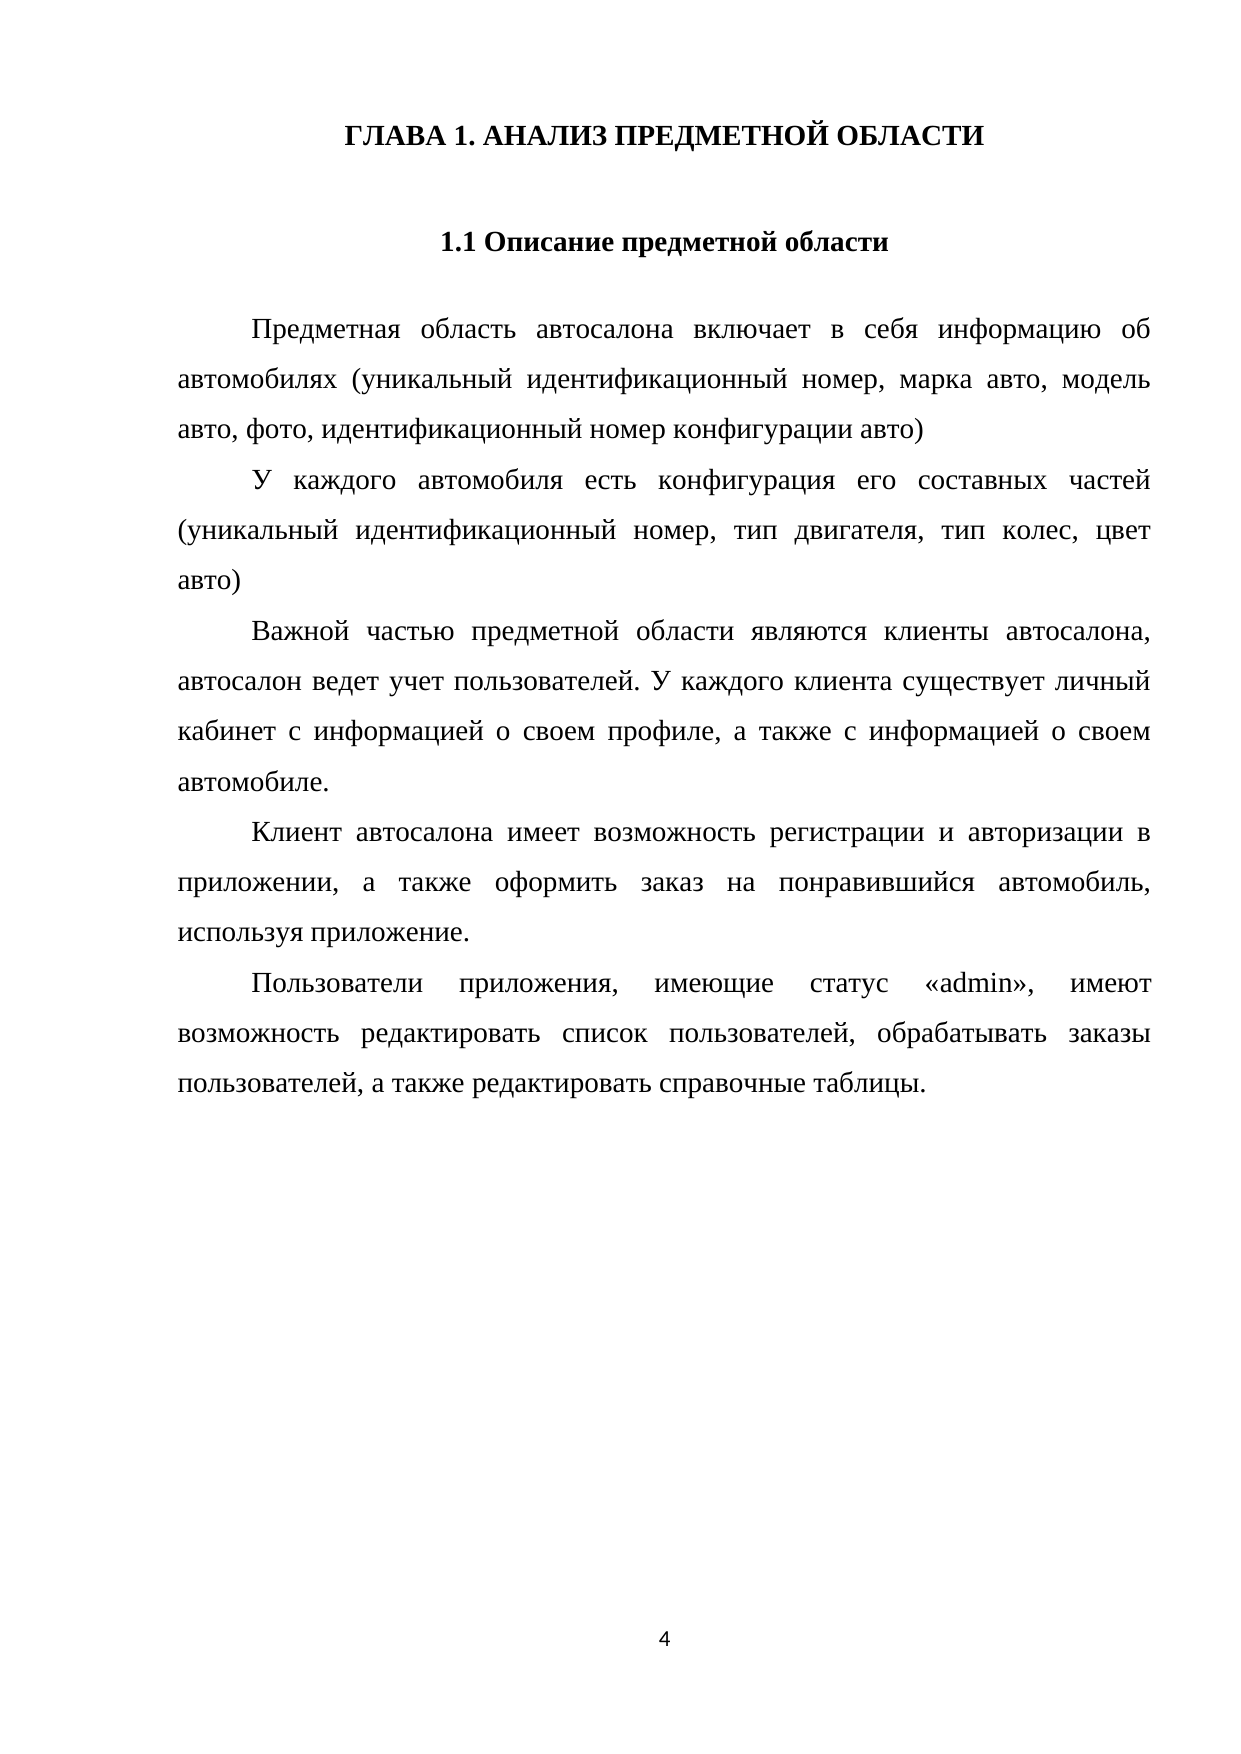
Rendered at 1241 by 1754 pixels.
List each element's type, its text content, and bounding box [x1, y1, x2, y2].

text Пользователи приложения, имеющие статус «admin», имеют возможность редактировать список пользователей, обрабатывать заказы пользователей, а также редактировать справочные таблицы. [177, 965, 1152, 1099]
subtitle 1.1 Описание предметной области [177, 224, 1152, 258]
text Клиент автосалона имеет возможность регистрации и авторизации в приложении, а также оформить заказ на понравившийся автомобиль, используя приложение. [177, 814, 1152, 948]
subtitle ГЛАВА 1. АНАЛИЗ ПРЕДМЕТНОЙ ОБЛАСТИ [177, 118, 1152, 152]
text Важной частью предметной области являются клиенты автосалона, автосалон ведет учет пользователей. У каждого клиента существует личный кабинет с информацией о своем профиле, а также с информацией о своем автомобиле. [177, 613, 1152, 797]
text У каждого автомобиля есть конфигурация его составных частей (уникальный идентификационный номер, тип двигателя, тип колес, цвет авто) [177, 462, 1152, 596]
text Предметная область автосалона включает в себя информацию об автомобилях (уникальный идентификационный номер, марка авто, модель авто, фото, идентификационный номер конфигурации авто) [177, 311, 1152, 445]
